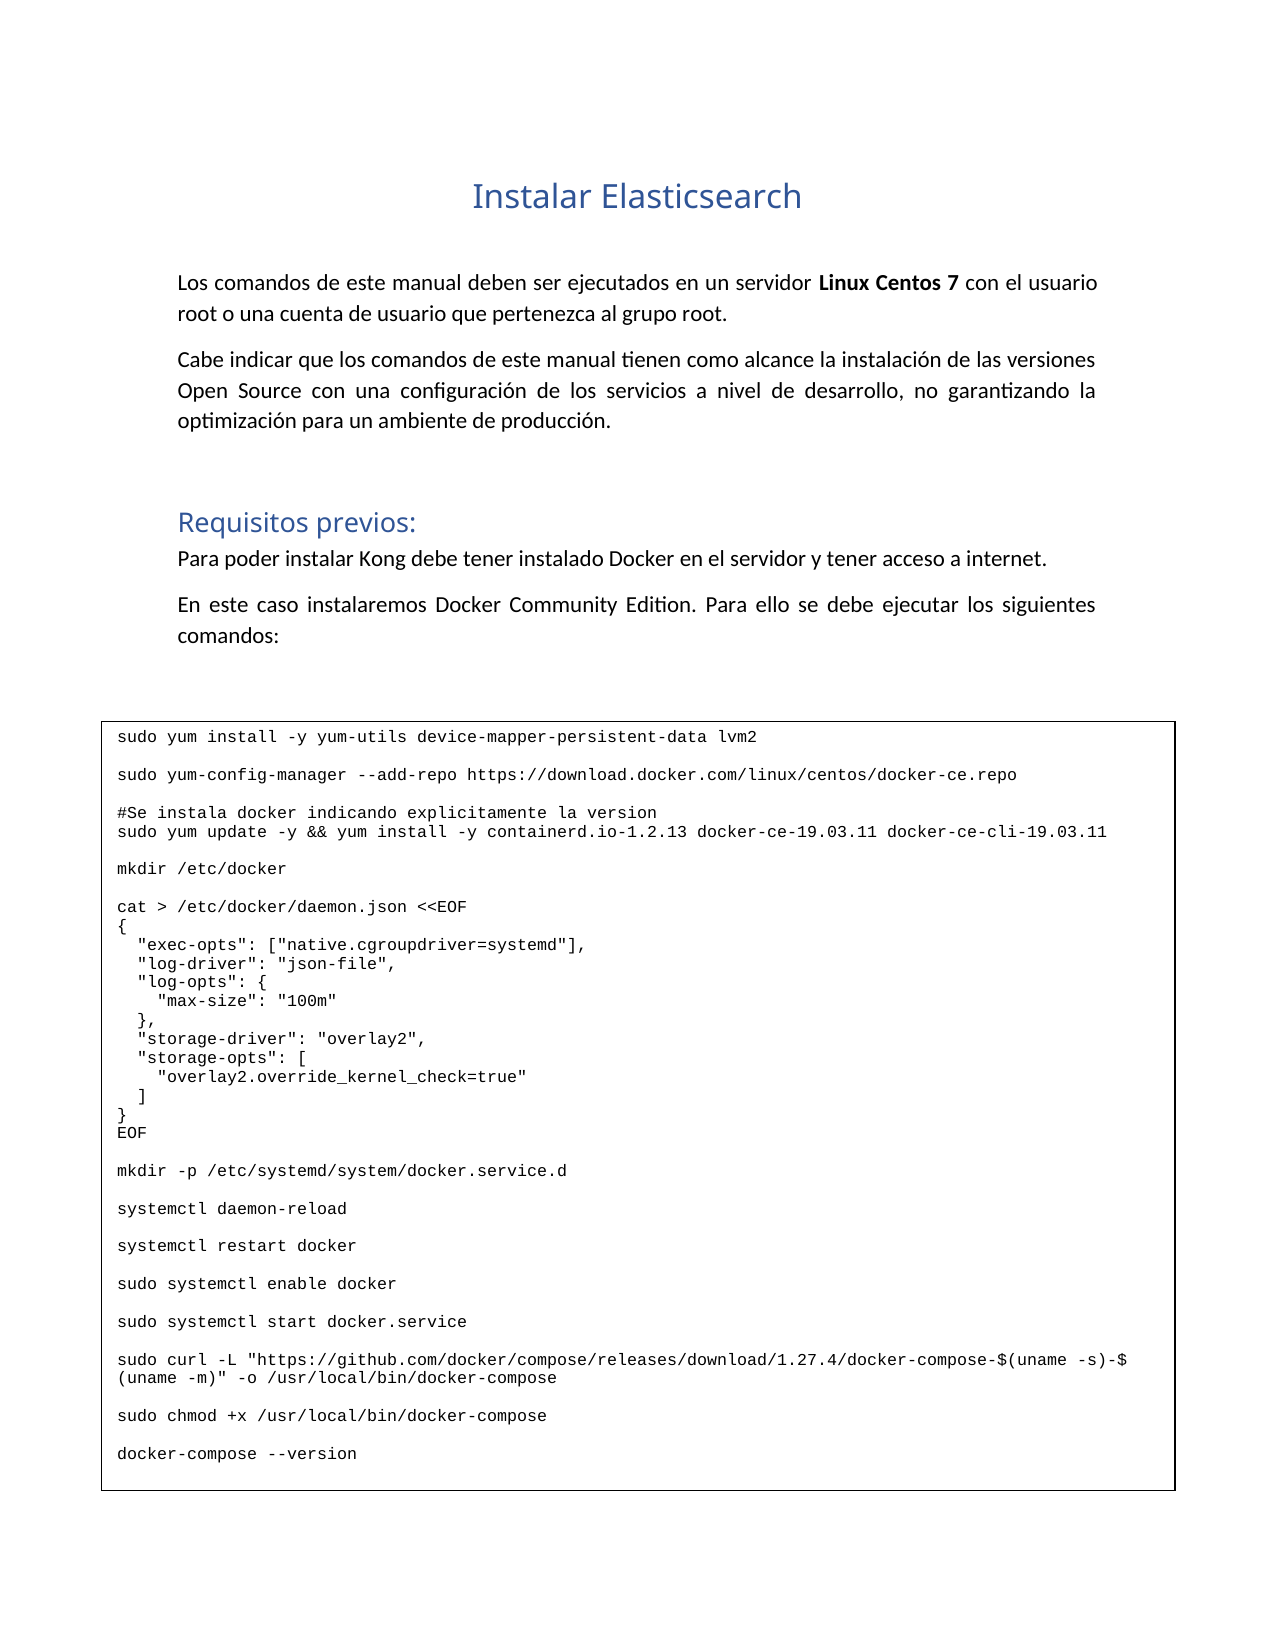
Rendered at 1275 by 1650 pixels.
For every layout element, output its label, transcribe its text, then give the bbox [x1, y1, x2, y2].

subtitle Requisitos previos: [177, 504, 1098, 541]
text Para poder instalar Kong debe tener instalado Docker en el servidor y tener acceso a internet. [177, 544, 1098, 572]
text En este caso instalaremos Docker Community Edition. Para ello se debe ejecutar los siguientes comandos: [177, 591, 1098, 649]
text Los comandos de este manual deben ser ejecutados en un servidor Linux Centos 7 con el usuario root o una cuenta de usuario que pertenezca al grupo root. [177, 268, 1098, 327]
text Cabe indicar que los comandos de este manual tienen como alcance la instalación de las versiones Open Source con una configuración de los servicios a nivel de desarrollo, no garantizando la optimización para un ambiente de producción. [177, 346, 1098, 434]
subtitle Instalar Elasticsearch [177, 173, 1098, 218]
